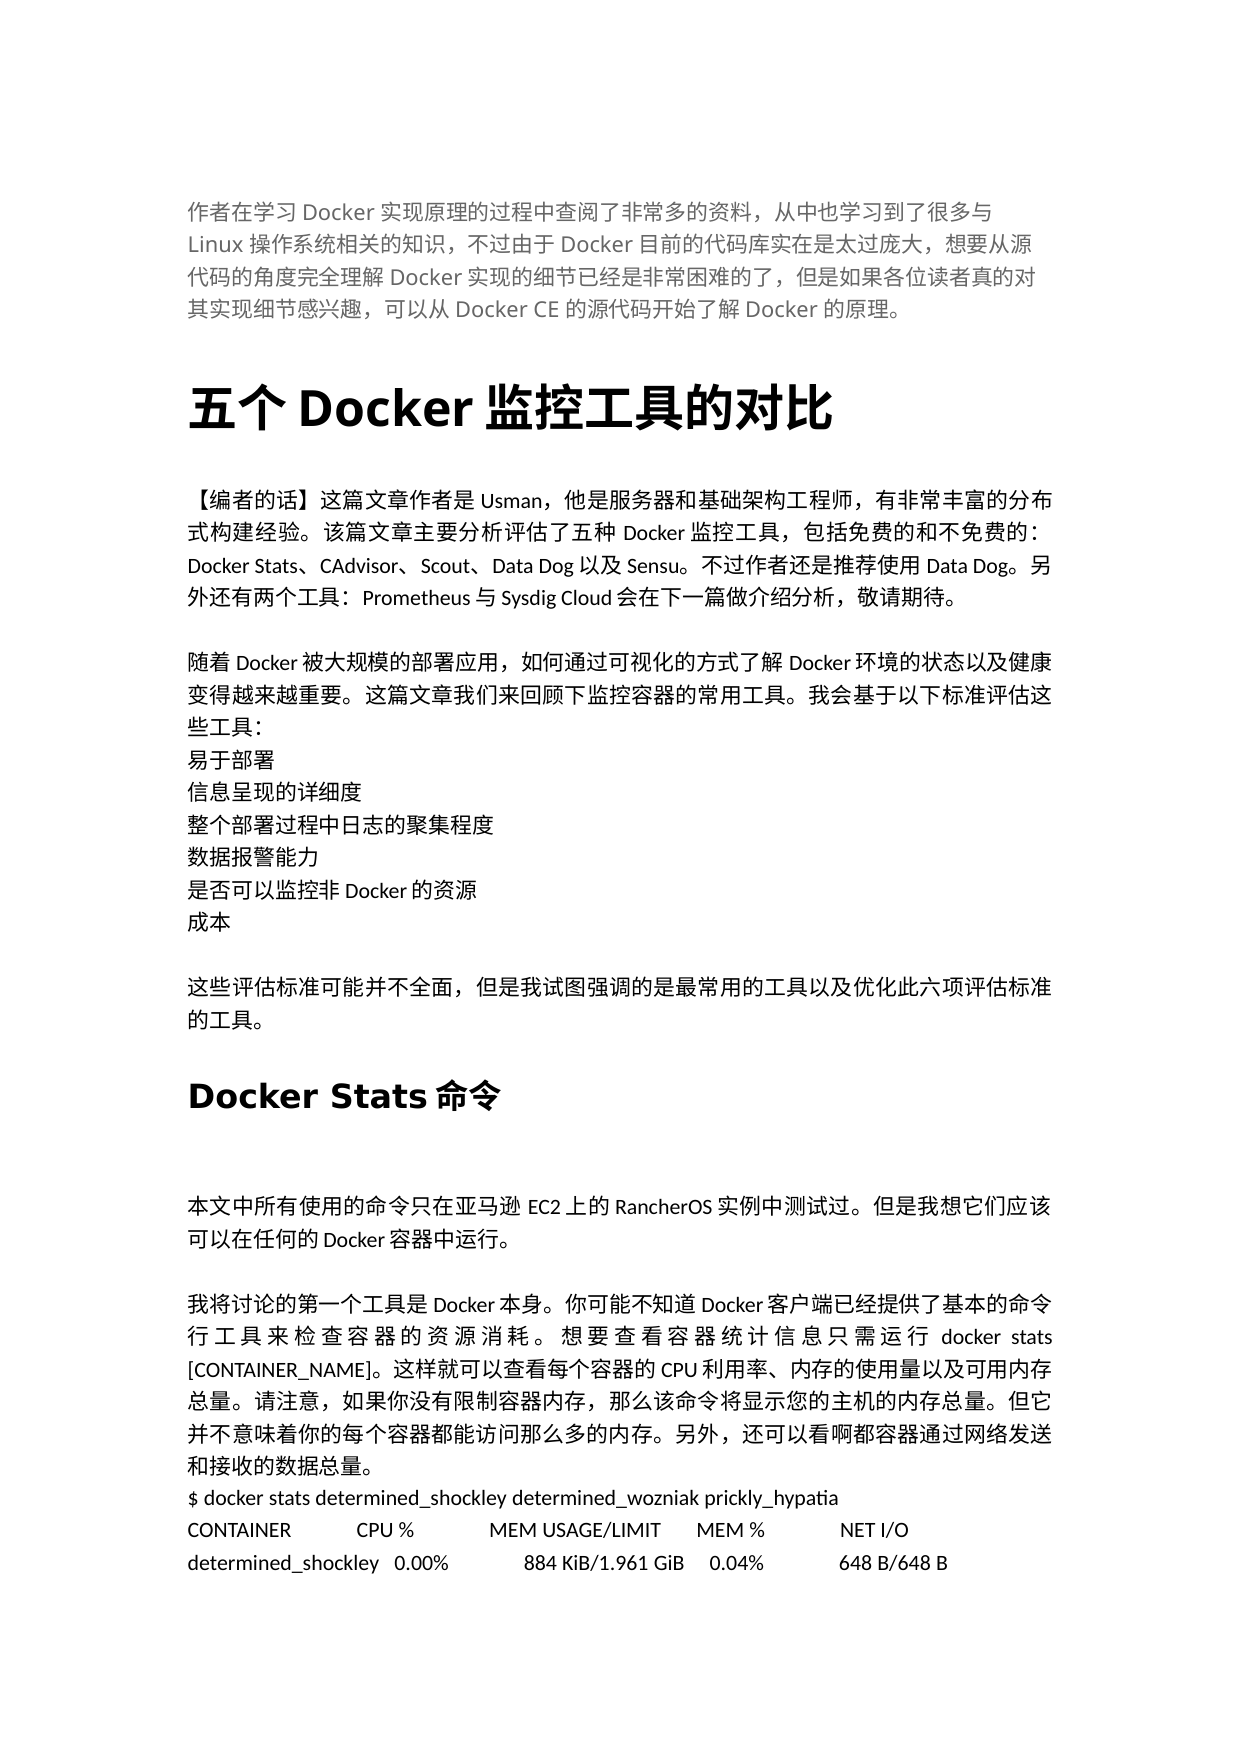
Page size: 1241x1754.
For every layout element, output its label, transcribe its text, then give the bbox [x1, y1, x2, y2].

subtitle Docker Stats命令 [187, 1062, 1053, 1127]
text determined_shockley 0.00% 884 KiB/1.961 GiB 0.04% 648 B/648 B [187, 1546, 1053, 1579]
text 整个部署过程中日志的聚集程度 [187, 807, 1053, 840]
text 这些评估标准可能并不全面，但是我试图强调的是最常用的工具以及优化此六项评估标准的工具。 [187, 937, 1053, 1035]
text 数据报警能力 [187, 840, 1053, 872]
text 本文中所有使用的命令只在亚马逊EC2上的RancherOS实例中测试过。但是我想它们应该可以在任何的Docker容器中运行。 我将讨论的第一个工具是Docker本身。你可能不知道Docker客户端已经提供了基本的命令行工具来检查容器的资源消耗。想要查看容器统计信息只需运行docker stats [CONTAINER_NAME]。这样就可以查看每个容器的CPU利用率、内存的使用量以及可用内存总量。请注意，如果你没有限制容器内存，那么该命令将显示您的主机的内存总量。但它并不意味着你的每个容器都能访问那么多的内存。另外，还可以看啊都容器通过网络发送和接收的数据总量。 [187, 1189, 1053, 1481]
text 易于部署 [187, 742, 1053, 775]
text CONTAINER CPU % MEM USAGE/LIMIT MEM % NET I/O [187, 1514, 1053, 1546]
text 成本 [187, 905, 1053, 937]
text 【编者的话】这篇文章作者是Usman，他是服务器和基础架构工程师，有非常丰富的分布式构建经验。该篇文章主要分析评估了五种Docker监控工具，包括免费的和不免费的：Docker Stats、CAdvisor、Scout、Data Dog以及Sensu。不过作者还是推荐使用Data Dog。另外还有两个工具：Prometheus与Sysdig Cloud会在下一篇做介绍分析，敬请期待。 随着Docker被大规模的部署应用，如何通过可视化的方式了解Docker环境的状态以及健康变得越来越重要。这篇文章我们来回顾下监控容器的常用工具。我会基于以下标准评估这些工具： [187, 482, 1053, 742]
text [187, 162, 1053, 324]
text 信息呈现的详细度 [187, 775, 1053, 807]
text 是否可以监控非Docker的资源 [187, 872, 1053, 905]
subtitle 五个Docker监控工具的对比 [187, 356, 1053, 453]
text $ docker stats determined_shockley determined_wozniak prickly_hypatia [187, 1481, 1053, 1514]
